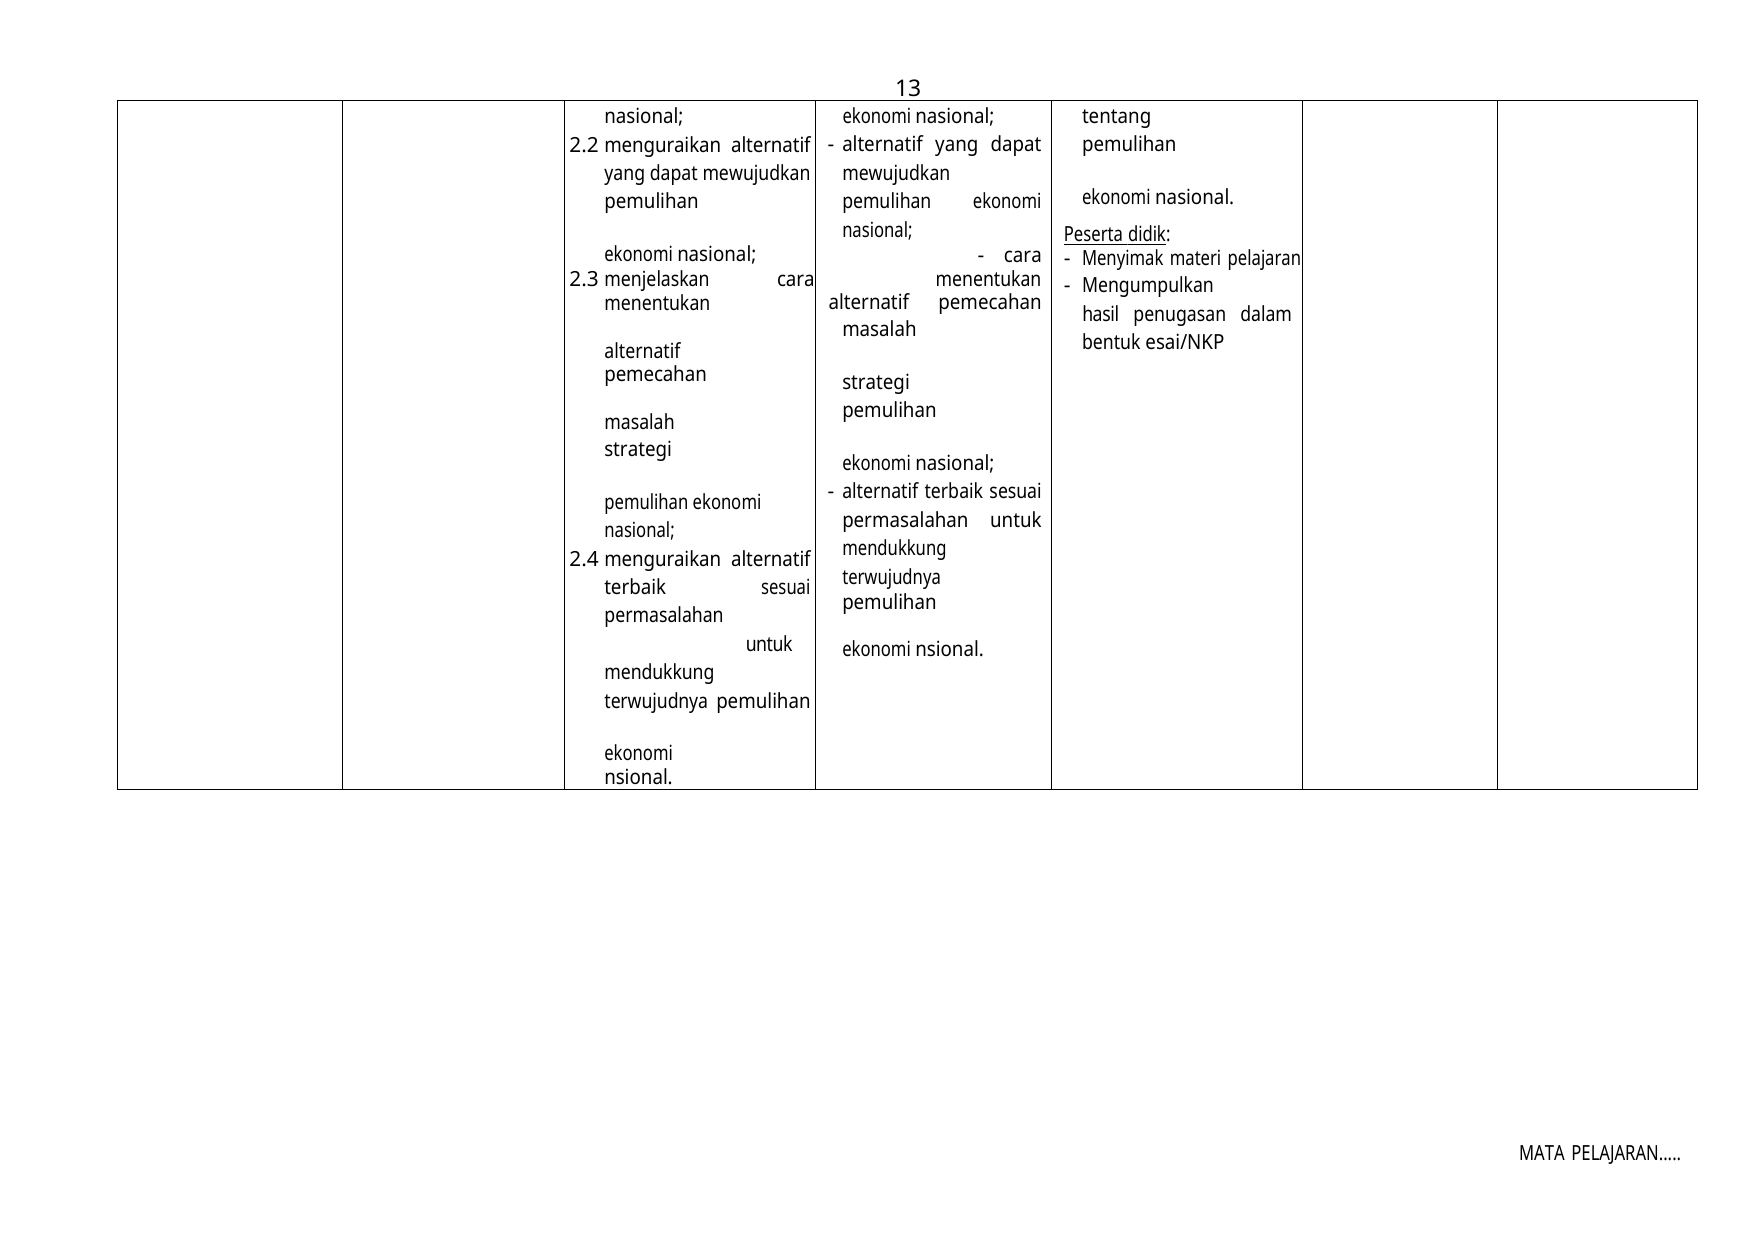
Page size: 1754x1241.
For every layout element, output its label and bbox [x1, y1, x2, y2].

table_cell [1498, 101, 1697, 789]
table_cell [343, 101, 564, 789]
table_cell [1303, 101, 1497, 789]
table_cell [565, 101, 815, 789]
table_cell [816, 101, 1051, 789]
table_cell [1052, 101, 1302, 789]
table_cell [118, 101, 342, 789]
